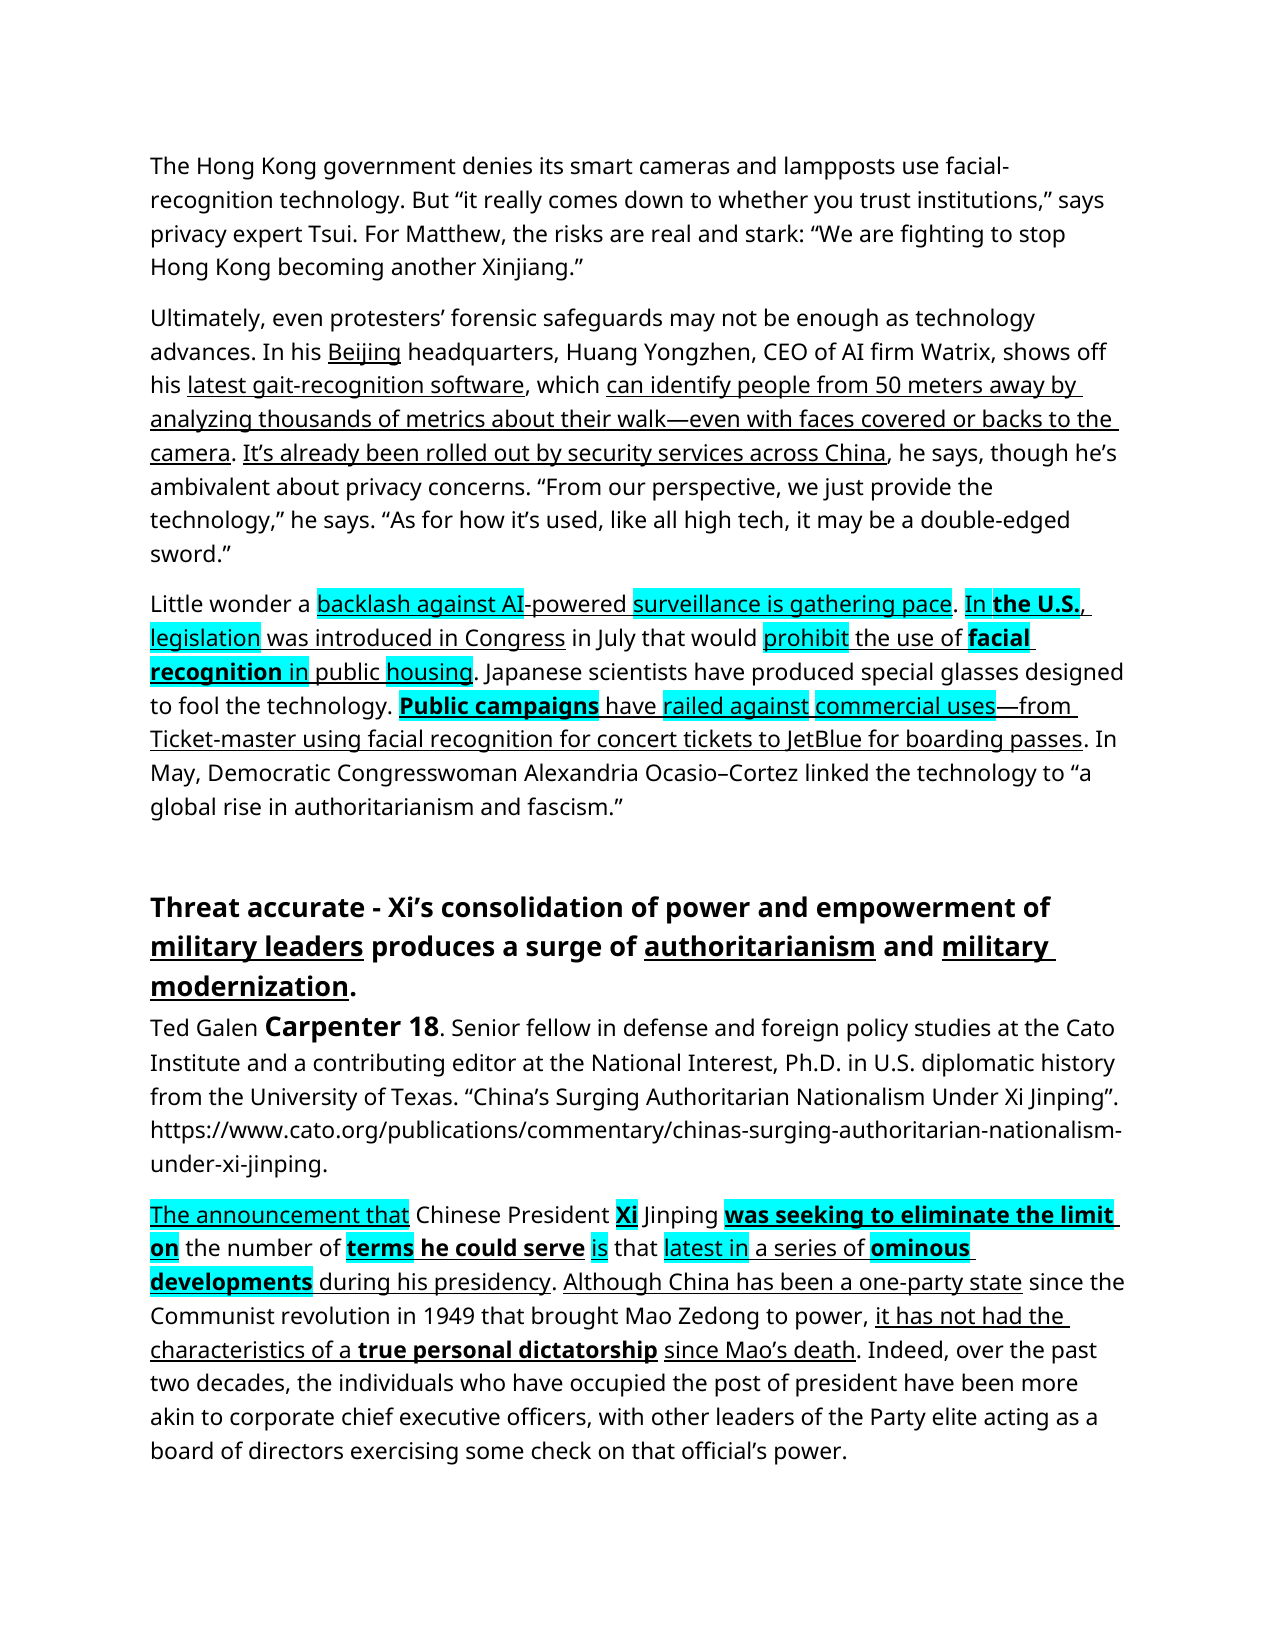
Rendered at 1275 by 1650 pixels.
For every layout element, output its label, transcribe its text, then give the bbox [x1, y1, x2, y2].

text Little wonder a backlash against AI-powered surveillance is gathering pace. In the U.S., legislation was introduced in Congress in July that would prohibit the use of facial recognition in public housing. Japanese scientists have produced special glasses designed to fool the technology. Public campaigns have railed against commercial uses—from Ticket-master using facial recognition for concert tickets to JetBlue for boarding passes. In May, Democratic Congresswoman Alexandria Ocasio–Cortez linked the technology to “a global rise in authoritarianism and fascism.” [150, 588, 1125, 822]
text The Hong Kong government denies its smart cameras and lampposts use facial-recognition technology. But “it really comes down to whether you trust institutions,” says privacy expert Tsui. For Matthew, the risks are real and stark: “We are fighting to stop Hong Kong becoming another Xinjiang.” [150, 150, 1125, 282]
subtitle Threat accurate - Xi’s consolidation of power and empowerment of military leaders produces a surge of authoritarianism and military modernization. [150, 888, 1125, 1004]
text Ted Galen Carpenter 18. Senior fellow in defense and foreign policy studies at the Cato Institute and a contributing editor at the National Interest, Ph.D. in U.S. diplomatic history from the University of Texas. “China’s Surging Authoritarian Nationalism Under Xi Jinping”. https://www.cato.org/publications/commentary/chinas-surging-authoritarian-nationalism-under-xi-jinping. [150, 1007, 1125, 1179]
text The announcement that Chinese President Xi Jinping was seeking to eliminate the limit on the number of terms he could serve is that latest in a series of ominous developments during his presidency. Although China has been a one-party state since the Communist revolution in 1949 that brought Mao Zedong to power, it has not had the characteristics of a true personal dictatorship since Mao’s death. Indeed, over the past two decades, the individuals who have occupied the post of president have been more akin to corporate chief executive officers, with other leaders of the Party elite acting as a board of directors exercising some check on that official’s power. [150, 1198, 1125, 1466]
text Ultimately, even protesters’ forensic safeguards may not be enough as technology advances. In his Beijing headquarters, Huang Yongzhen, CEO of AI firm Watrix, shows off his latest gait-recognition software, which can identify people from 50 meters away by analyzing thousands of metrics about their walk—even with faces covered or backs to the camera. It’s already been rolled out by security services across China, he says, though he’s ambivalent about privacy concerns. “From our perspective, we just provide the technology,” he says. “As for how it’s used, like all high tech, it may be a double-edged sword.” [150, 302, 1125, 569]
